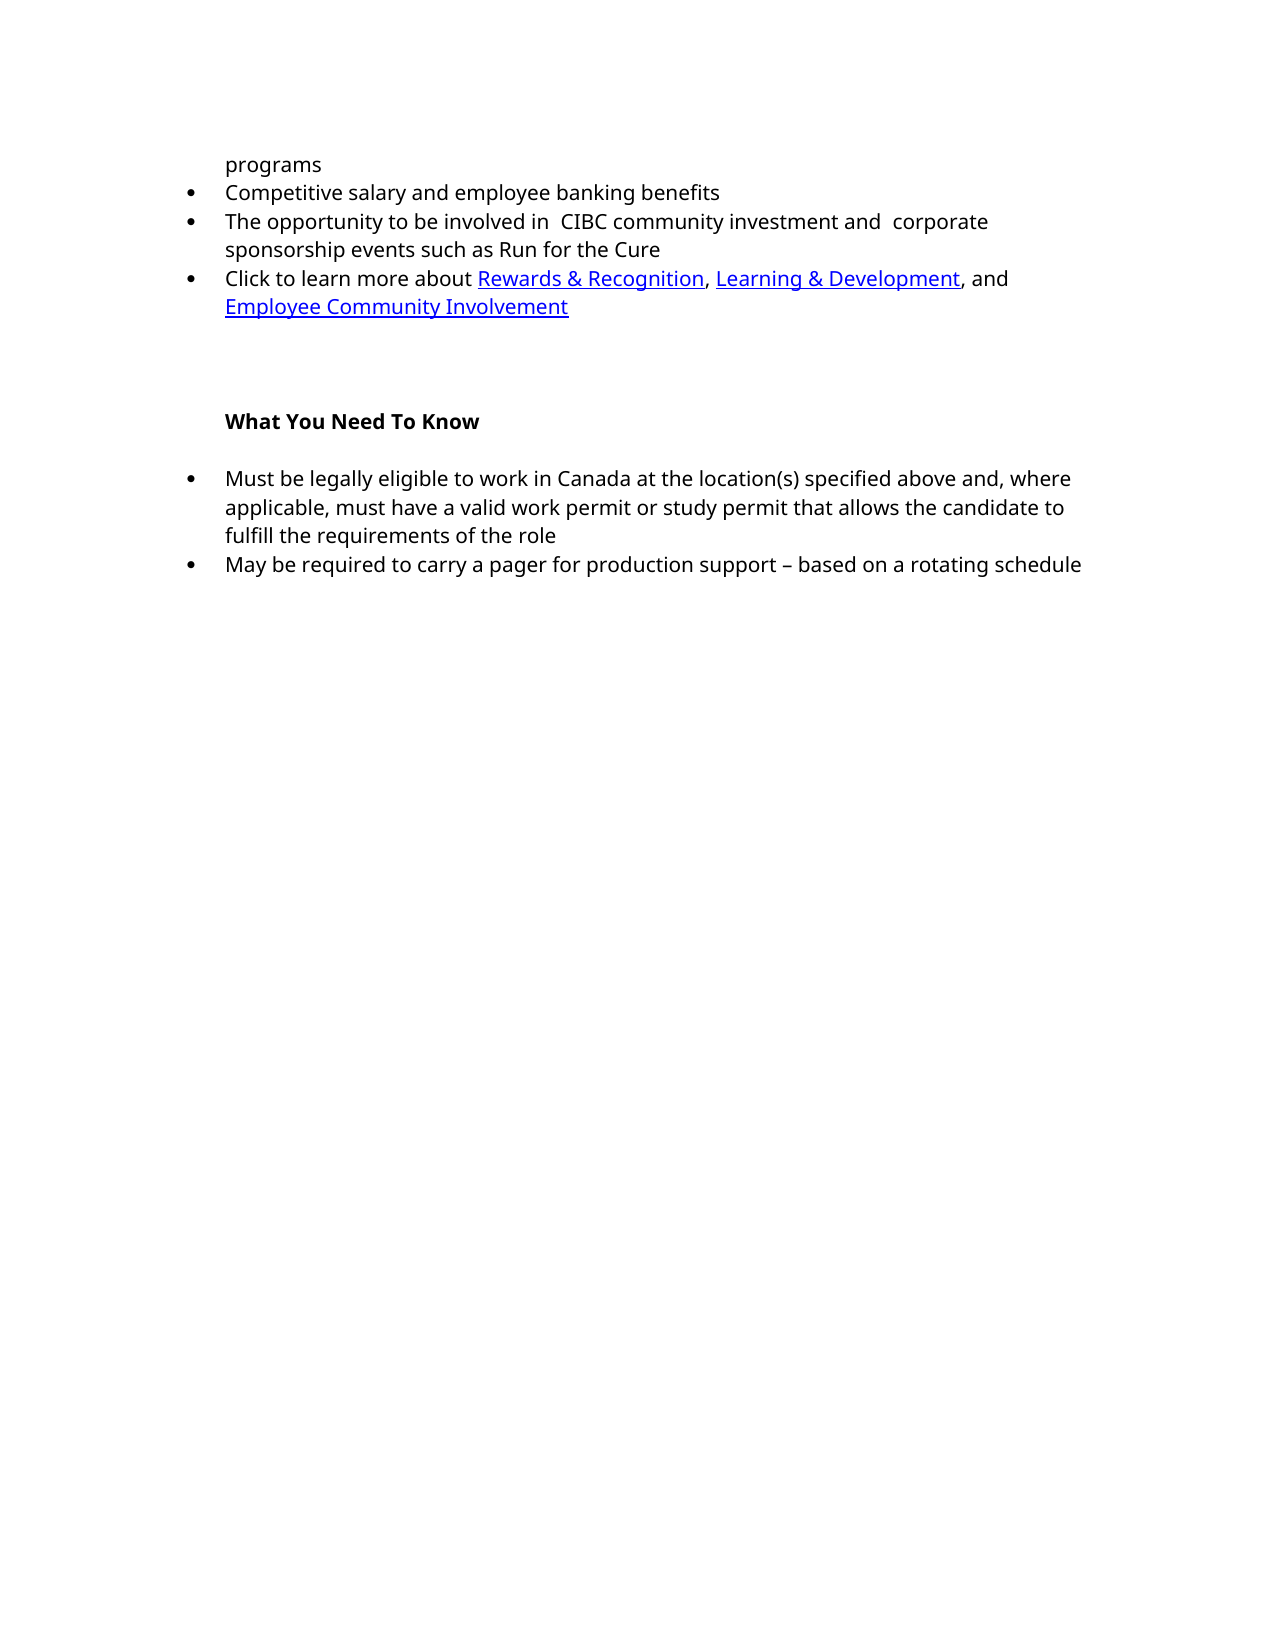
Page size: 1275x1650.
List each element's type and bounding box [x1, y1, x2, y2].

table_header [150, 150, 1125, 607]
